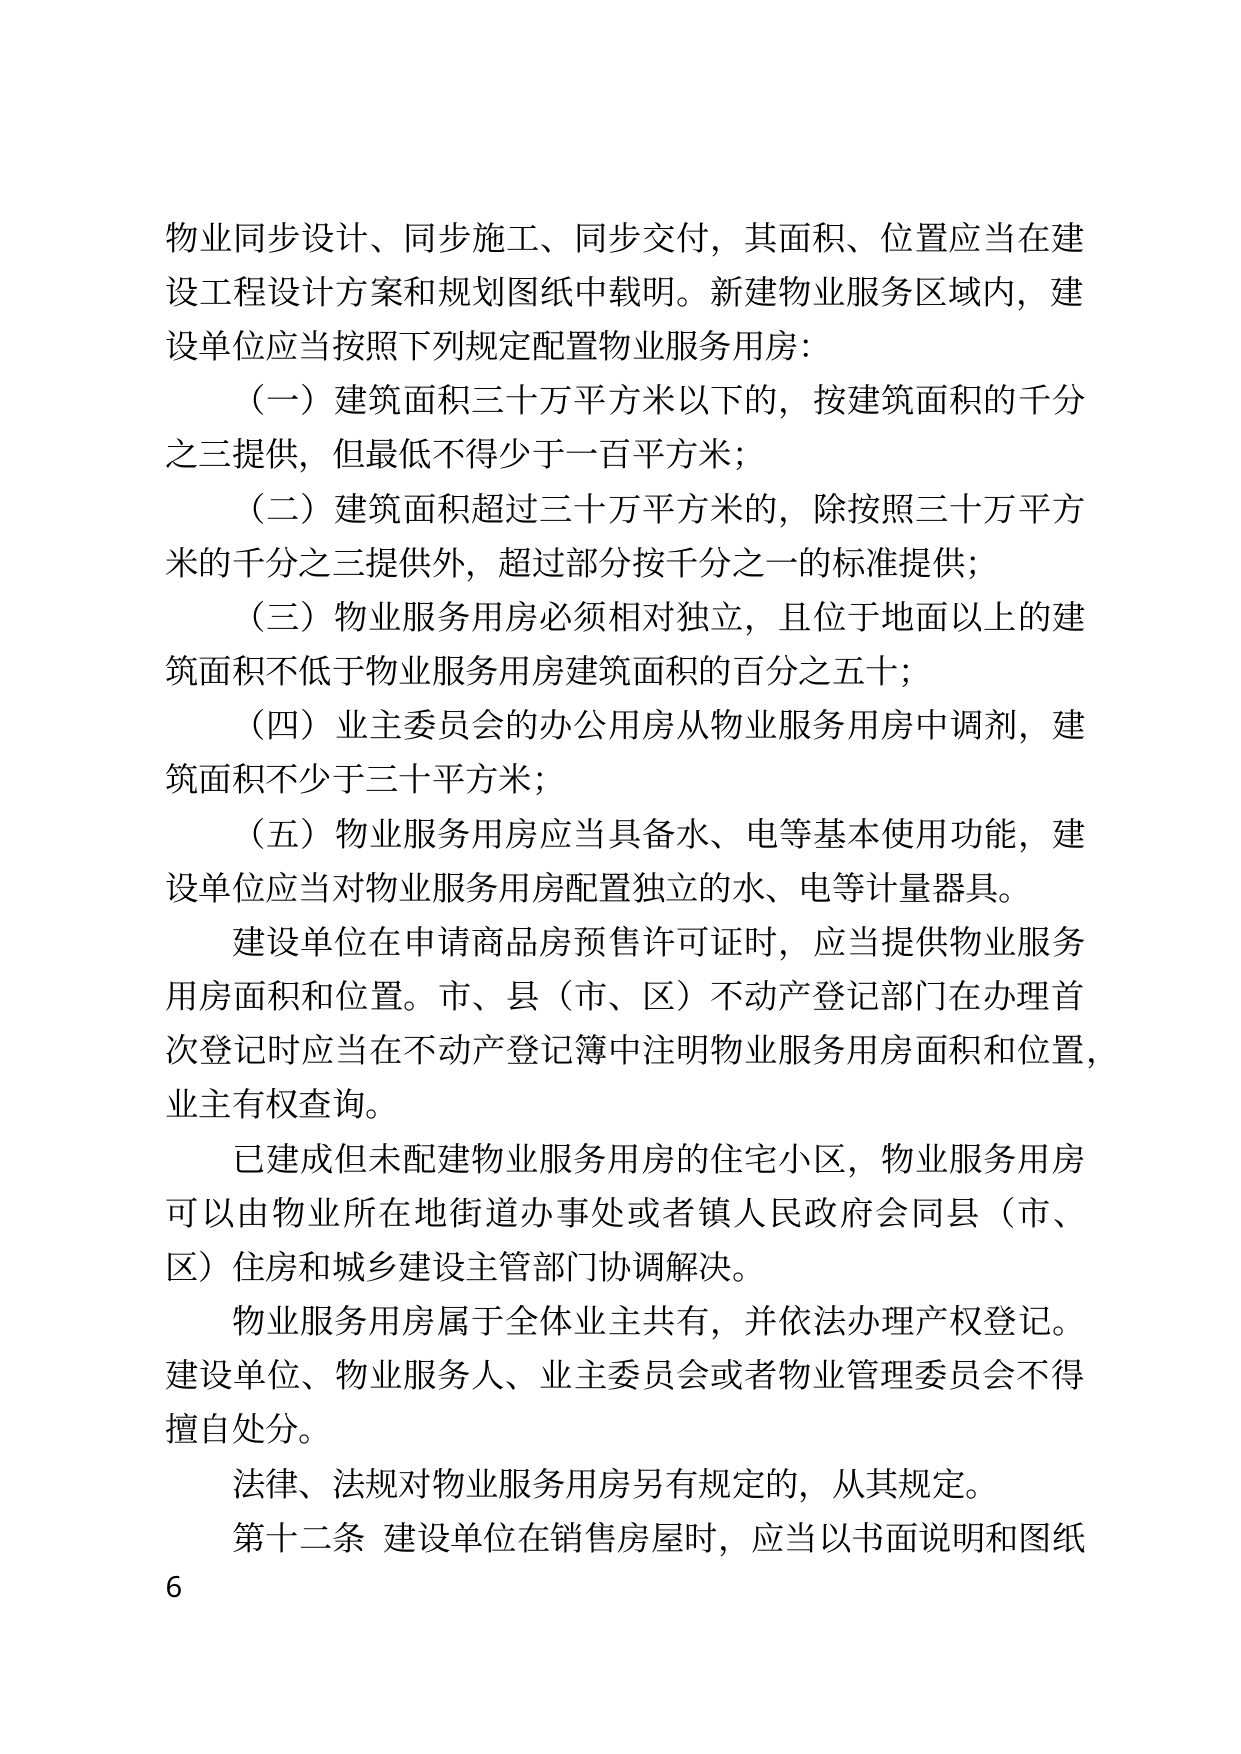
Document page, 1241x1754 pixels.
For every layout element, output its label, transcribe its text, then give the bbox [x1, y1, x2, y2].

text 已建成但未配建物业服务用房的住宅小区，物业服务用房可以由物业所在地街道办事处或者镇人民政府会同县（市、区）住房和城乡建设主管部门协调解决。 [165, 1128, 1087, 1290]
text （二）建筑面积超过三十万平方米的，除按照三十万平方米的千分之三提供外，超过部分按千分之一的标准提供； [165, 478, 1087, 586]
text （三）物业服务用房必须相对独立，且位于地面以上的建筑面积不低于物业服务用房建筑面积的百分之五十； [165, 586, 1087, 694]
text 建设单位在申请商品房预售许可证时，应当提供物业服务用房面积和位置。市、县（市、区）不动产登记部门在办理首次登记时应当在不动产登记簿中注明物业服务用房面积和位置，业主有权查询。 [165, 911, 1087, 1128]
text （一）建筑面积三十万平方米以下的，按建筑面积的千分之三提供，但最低不得少于一百平方米； [165, 369, 1087, 478]
text 物业服务用房属于全体业主共有，并依法办理产权登记。建设单位、物业服务人、业主委员会或者物业管理委员会不得擅自处分。 [165, 1290, 1087, 1453]
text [165, 207, 1087, 369]
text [165, 1507, 1087, 1561]
text （五）物业服务用房应当具备水、电等基本使用功能，建设单位应当对物业服务用房配置独立的水、电等计量器具。 [165, 803, 1087, 911]
text 法律、法规对物业服务用房另有规定的，从其规定。 [165, 1453, 1087, 1507]
text （四）业主委员会的办公用房从物业服务用房中调剂，建筑面积不少于三十平方米； [165, 694, 1087, 803]
